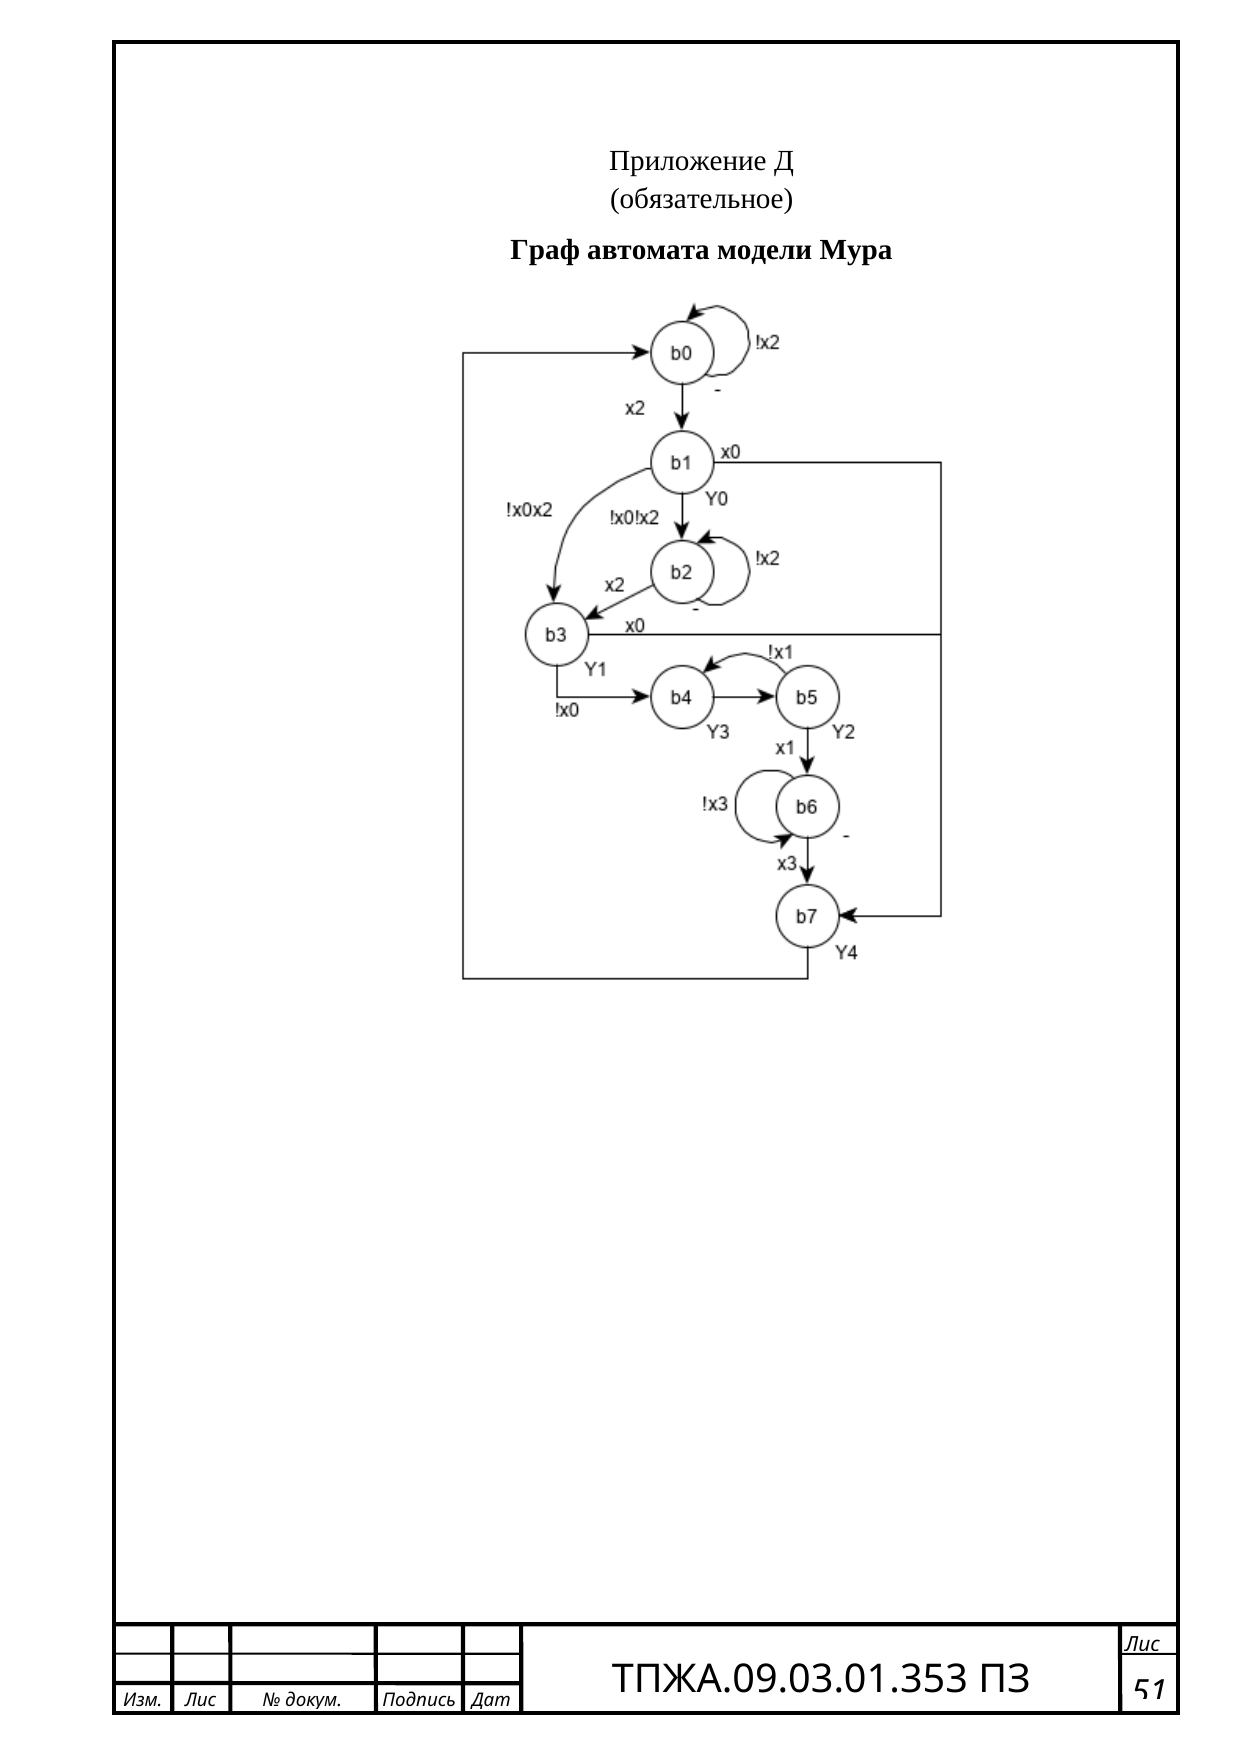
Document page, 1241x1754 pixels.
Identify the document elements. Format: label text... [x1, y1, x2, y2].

text (обязательное) [177, 182, 1152, 215]
subtitle Приложение Д [177, 143, 1152, 177]
picture [439, 282, 964, 1008]
text Граф автомата модели Мура [177, 232, 1152, 266]
